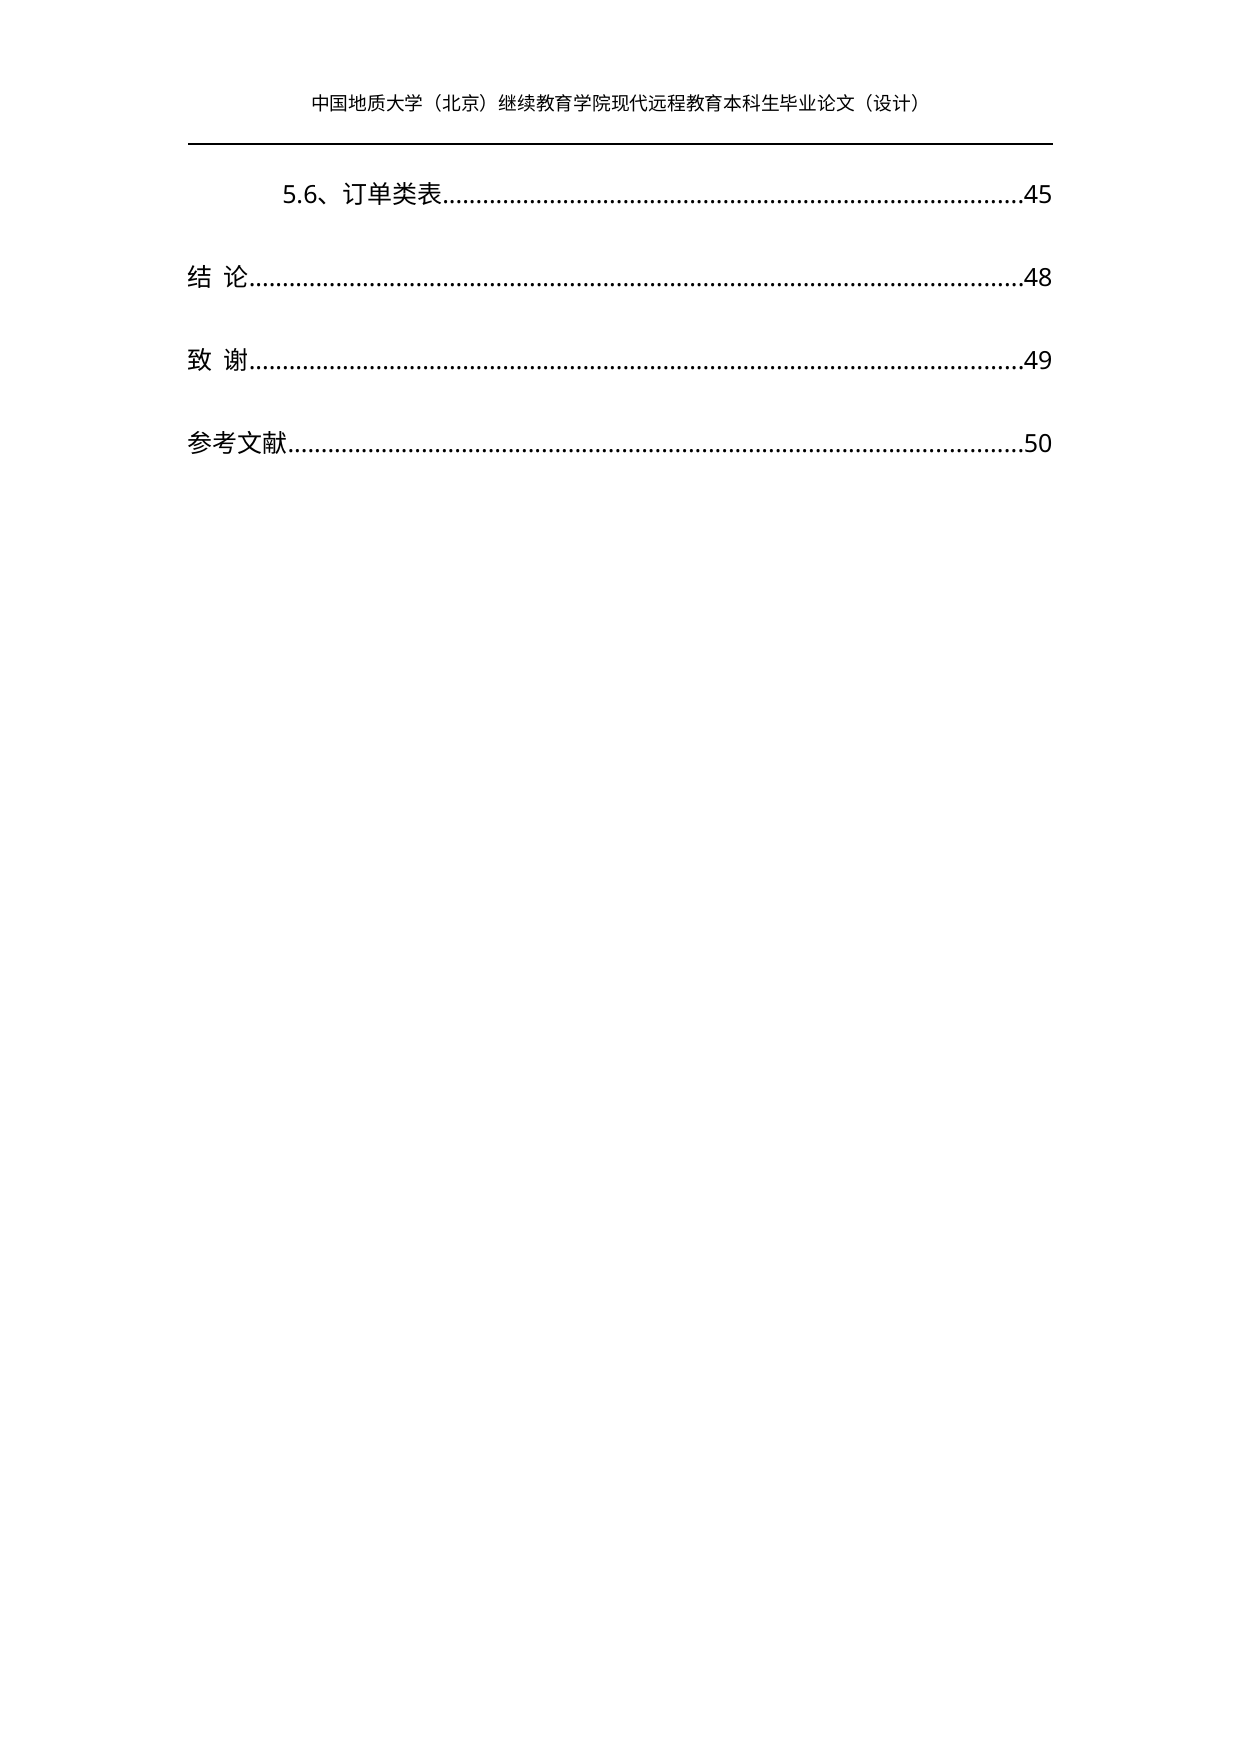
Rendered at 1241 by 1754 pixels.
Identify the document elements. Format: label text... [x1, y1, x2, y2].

text 5.6、订单类表 45 [275, 160, 1053, 225]
text 致 谢 49 [187, 326, 1053, 391]
text 参考文献 50 [187, 409, 1053, 474]
text 结 论 48 [187, 243, 1053, 308]
